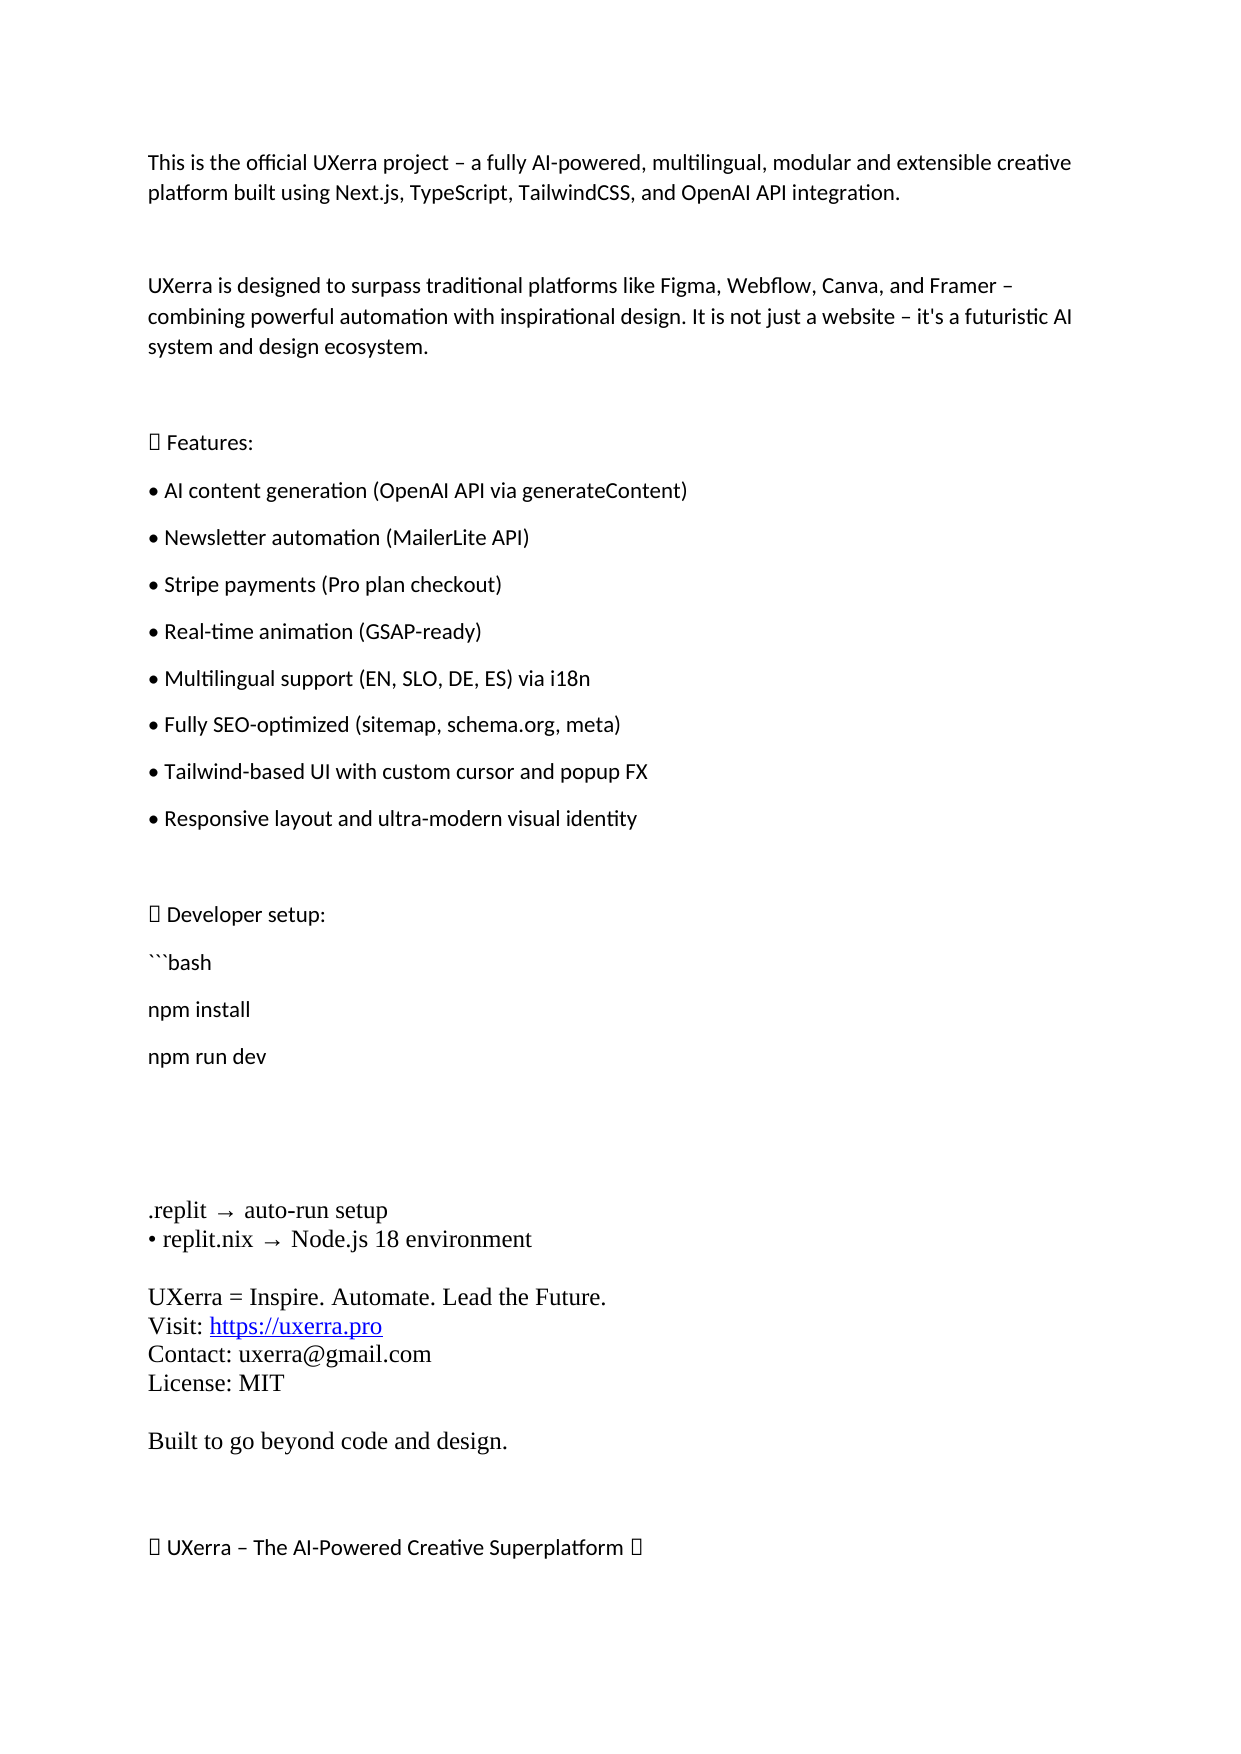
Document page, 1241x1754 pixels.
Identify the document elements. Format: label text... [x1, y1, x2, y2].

text • Responsive layout and ultra-modern visual identity [148, 804, 1093, 832]
text npm run dev [148, 1042, 1093, 1070]
text This is the official UXerra project – a fully AI-powered, multilingual, modular and extensible creative platform built using Next.js, TypeScript, TailwindCSS, and OpenAI API integration. [148, 148, 1093, 206]
text • Newsletter automation (MailerLite API) [148, 523, 1093, 551]
text • Real-time animation (GSAP-ready) [148, 617, 1093, 645]
text UXerra = Inspire. Automate. Lead the Future. Visit: https://uxerra.pro Contact: uxerra@gmail.com License: MIT [148, 1282, 1093, 1397]
text ```bash [148, 948, 1093, 976]
text UXerra is designed to surpass traditional platforms like Figma, Webflow, Canva, and Framer – combining powerful automation with inspirational design. It is not just a website – it's a futuristic AI system and design ecosystem. [148, 272, 1093, 360]
text • Stripe payments (Pro plan checkout) [148, 570, 1093, 598]
text • Multilingual support (EN, SLO, DE, ES) via i18n [148, 664, 1093, 692]
text • AI content generation (OpenAI API via generateContent) [148, 476, 1093, 504]
text .replit → auto-run setup • replit.nix → Node.js 18 environment [148, 1195, 1093, 1253]
text 🔹 Features: [148, 426, 1093, 457]
text npm install [148, 995, 1093, 1023]
text 🔥 UXerra – The AI-Powered Creative Superplatform 🔥 [148, 1531, 1093, 1562]
text 🔧 Developer setup: [148, 898, 1093, 929]
text • Tailwind-based UI with custom cursor and popup FX [148, 757, 1093, 785]
text Built to go beyond code and design. [148, 1426, 1093, 1455]
text • Fully SEO-optimized (sitemap, schema.org, meta) [148, 711, 1093, 738]
